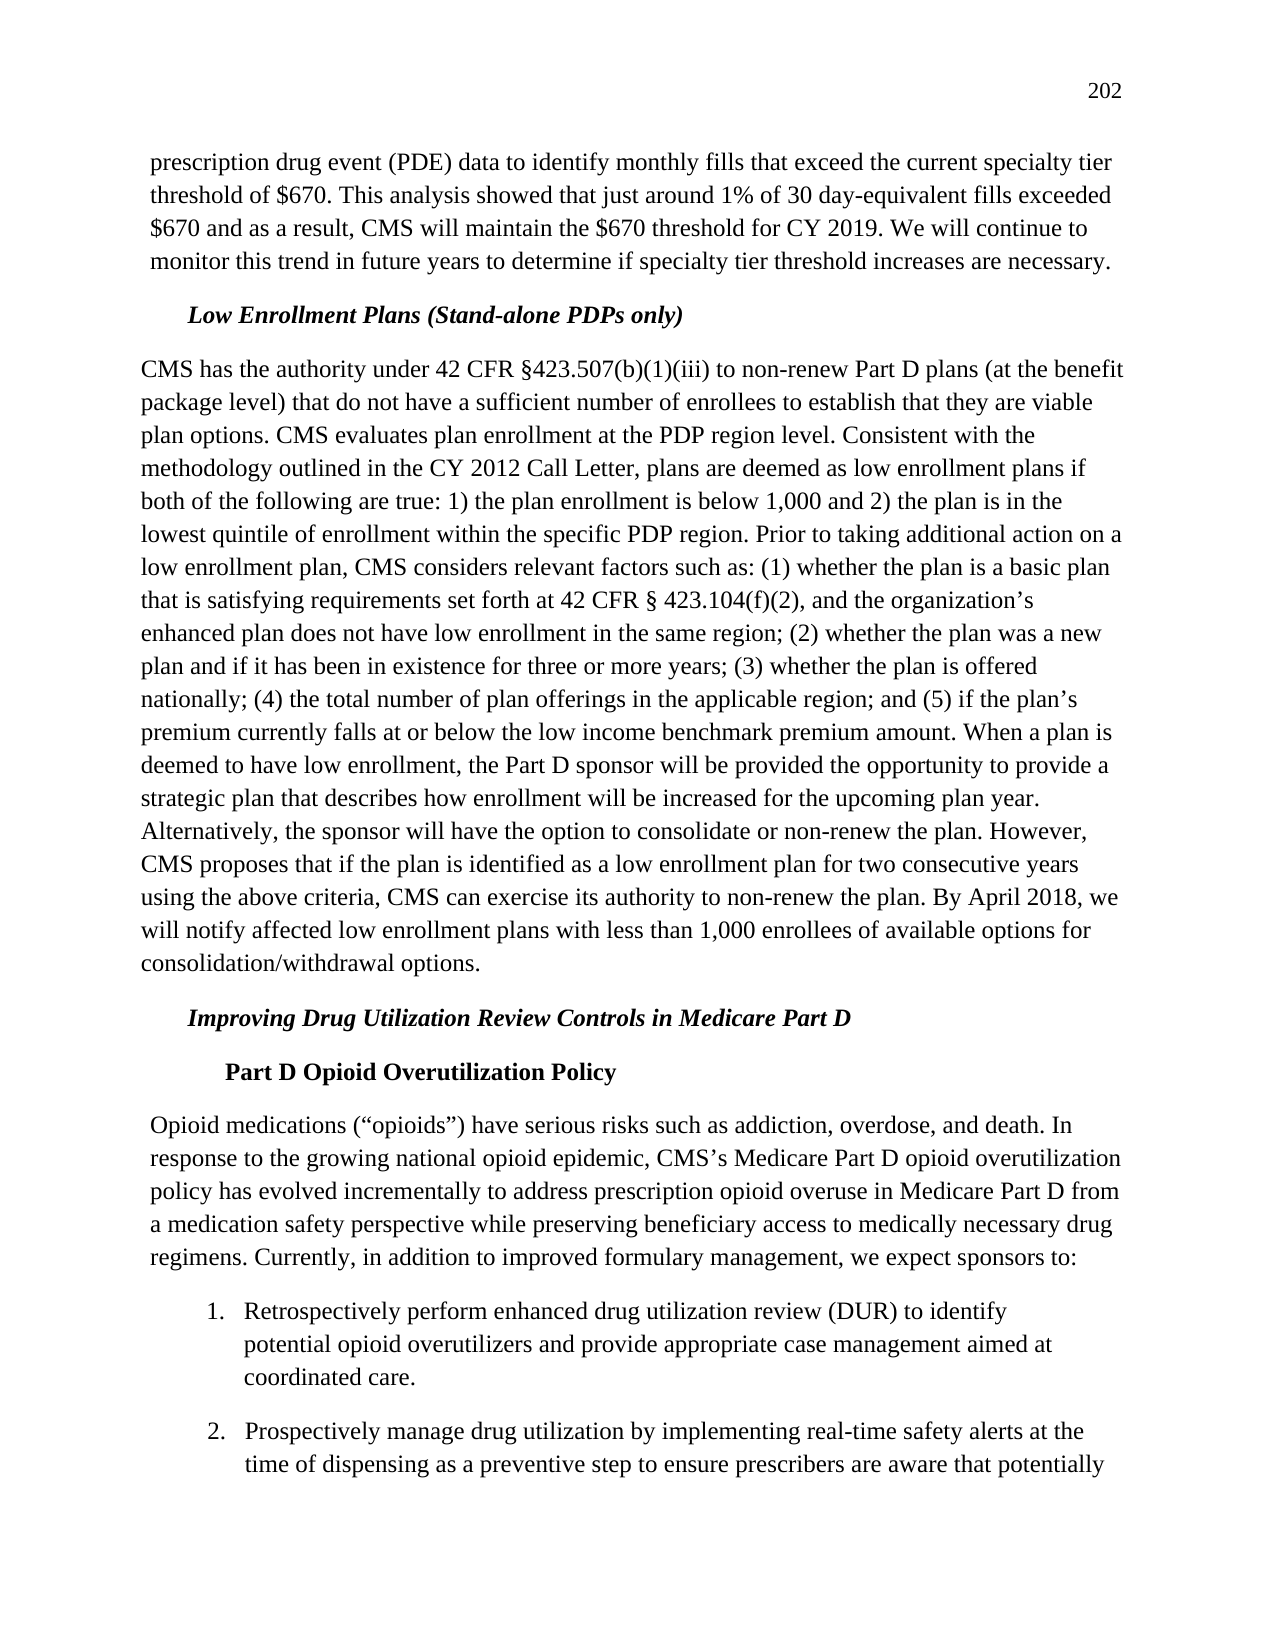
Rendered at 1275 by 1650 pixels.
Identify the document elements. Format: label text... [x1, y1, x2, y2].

text $670 and as a result, CMS will maintain the $670 threshold for CY 2019. We will continue to monitor this trend in future years to determine if specialty tier threshold increases are necessary. [150, 213, 1137, 275]
subtitle Improving Drug Utilization Review Controls in Medicare Part D [187, 1003, 1137, 1032]
subtitle Low Enrollment Plans (Stand-alone PDPs only) [187, 300, 1137, 329]
text Part D Opioid Overutilization Policy [225, 1057, 1137, 1086]
text Opioid medications (“opioids”) have serious risks such as addiction, overdose, and death. In response to the growing national opioid epidemic, CMS’s Medicare Part D opioid overutilization policy has evolved incrementally to address prescription opioid overuse in Medicare Part D from a medication safety perspective while preserving beneficiary access to medically necessary drug regimens. Currently, in addition to improved formulary management, we expect sponsors to: [150, 1110, 1123, 1271]
text CMS has the authority under 42 CFR §423.507(b)(1)(iii) to non-renew Part D plans (at the benefit package level) that do not have a sufficient number of enrollees to establish that they are viable plan options. CMS evaluates plan enrollment at the PDP region level. Consistent with the methodology outlined in the CY 2012 Call Letter, plans are deemed as low enrollment plans if both of the following are true: 1) the plan enrollment is below 1,000 and 2) the plan is in the lowest quintile of enrollment within the specific PDP region. Prior to taking additional action on a low enrollment plan, CMS considers relevant factors such as: (1) whether the plan is a basic plan that is satisfying requirements set forth at 42 CFR § 423.104(f)(2), and the organization’s enhanced plan does not have low enrollment in the same region; (2) whether the plan was a new plan and if it has been in existence for three or more years; (3) whether the plan is offered nationally; (4) the total number of plan offerings in the applicable region; and (5) if the plan’s premium currently falls at or below the low income benchmark premium amount. When a plan is deemed to have low enrollment, the Part D sponsor will be provided the opportunity to provide a strategic plan that describes how enrollment will be increased for the upcoming plan year. [141, 354, 1126, 812]
list Retrospectively perform enhanced drug utilization review (DUR) to identify potential opioid overutilizers and provide appropriate case management aimed at coordinated care. [206, 1296, 1101, 1391]
text prescription drug event (PDE) data to identify monthly fills that exceed the current specialty tier threshold of $670. This analysis showed that just around 1% of 30 day-equivalent fills exceeded [150, 147, 1137, 209]
text Alternatively, the sponsor will have the option to consolidate or non-renew the plan. However, CMS proposes that if the plan is identified as a low enrollment plan for two consecutive years using the above criteria, CMS can exercise its authority to non-renew the plan. By April 2018, we will notify affected low enrollment plans with less than 1,000 enrollees of available options for consolidation/withdrawal options. [141, 816, 1121, 977]
list Prospectively manage drug utilization by implementing real-time safety alerts at the time of dispensing as a preventive step to ensure prescribers are aware that potentially [207, 1416, 1105, 1478]
